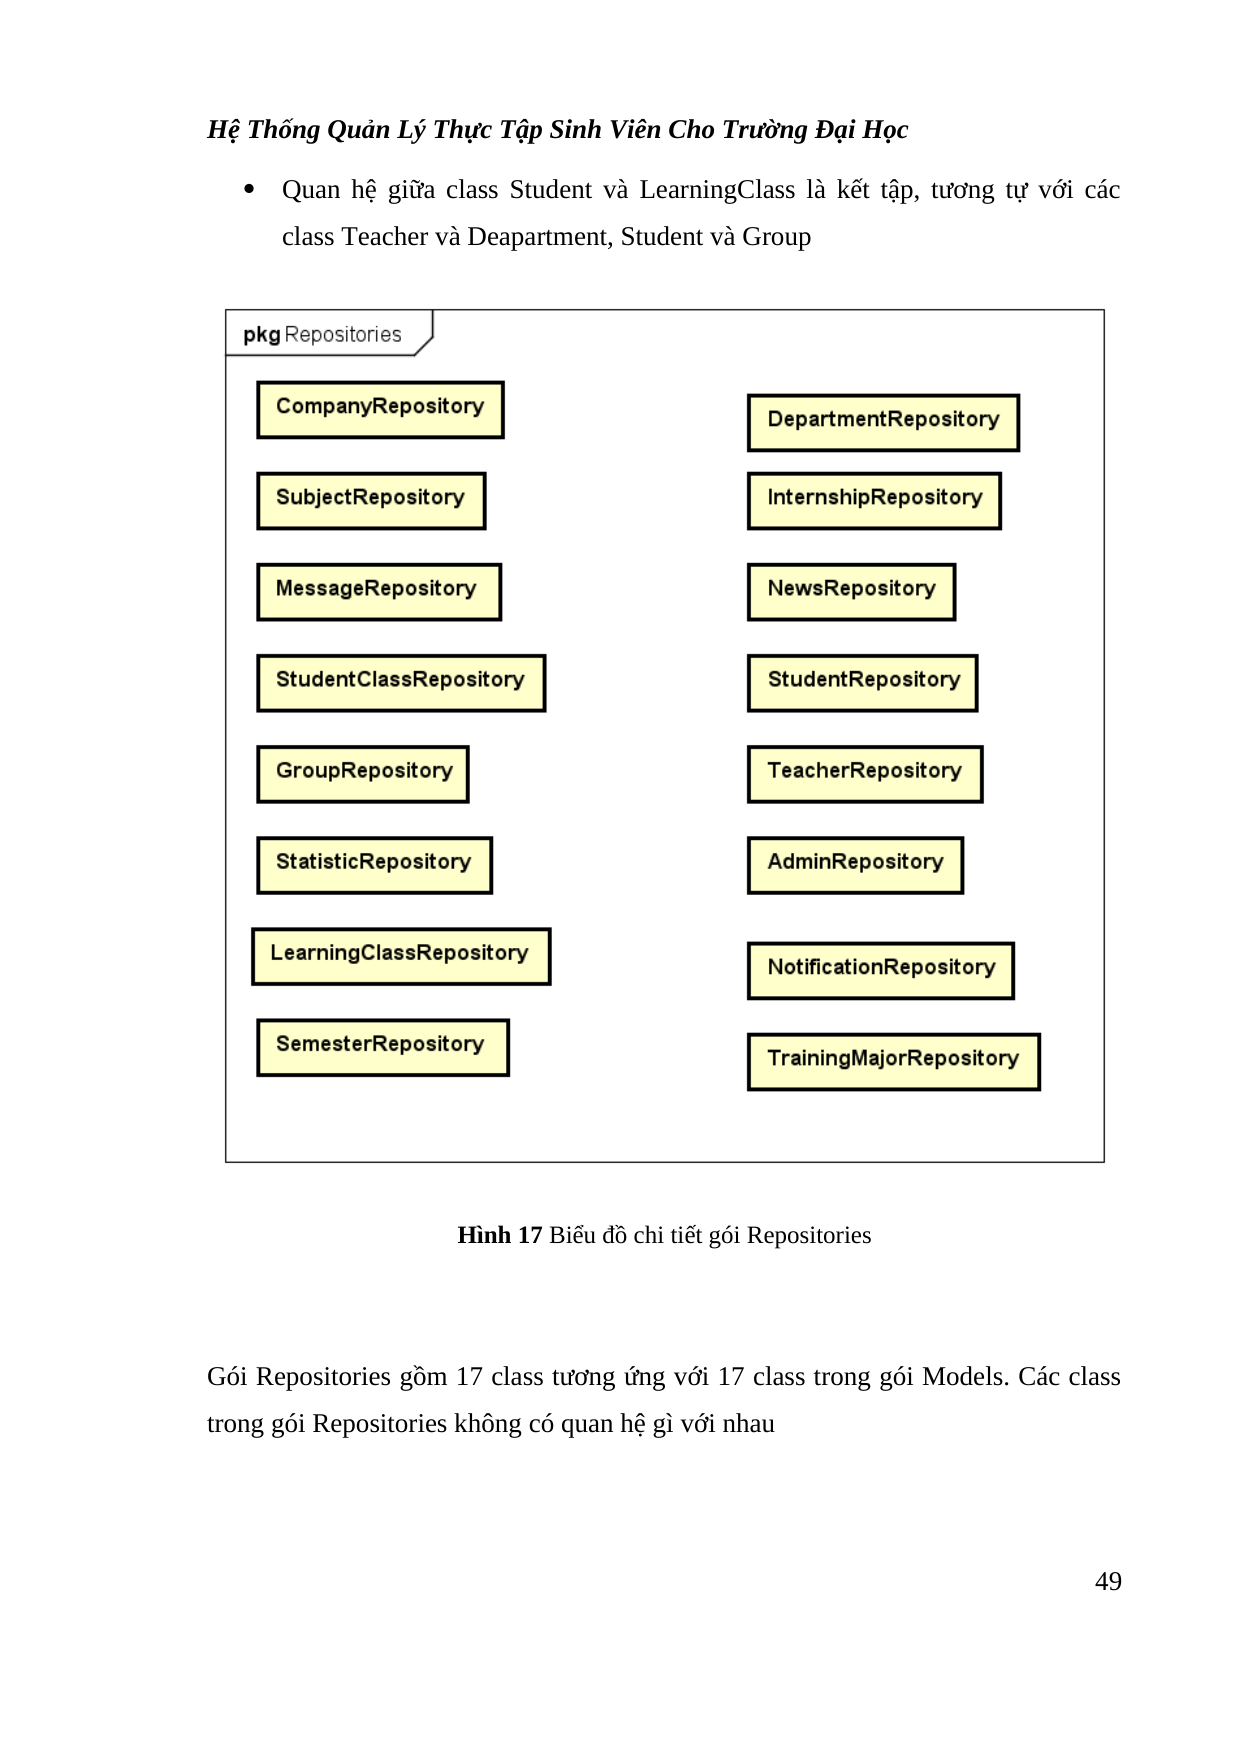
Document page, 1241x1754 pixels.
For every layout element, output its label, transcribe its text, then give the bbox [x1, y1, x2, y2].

picture [207, 291, 1122, 1180]
text Gói Repositories gồm 17 class tương ứng với 17 class trong gói Models. Các class trong gói Repositories không có quan hệ gì với nhau [207, 1360, 1122, 1438]
list Quan hệ giữa class Student và LearningClass là kết tập, tương tự với các class Teacher và Deapartment, Student và Group [244, 173, 1122, 251]
text Hình 17 Biểu đồ chi tiết gói Repositories [207, 1220, 1122, 1249]
